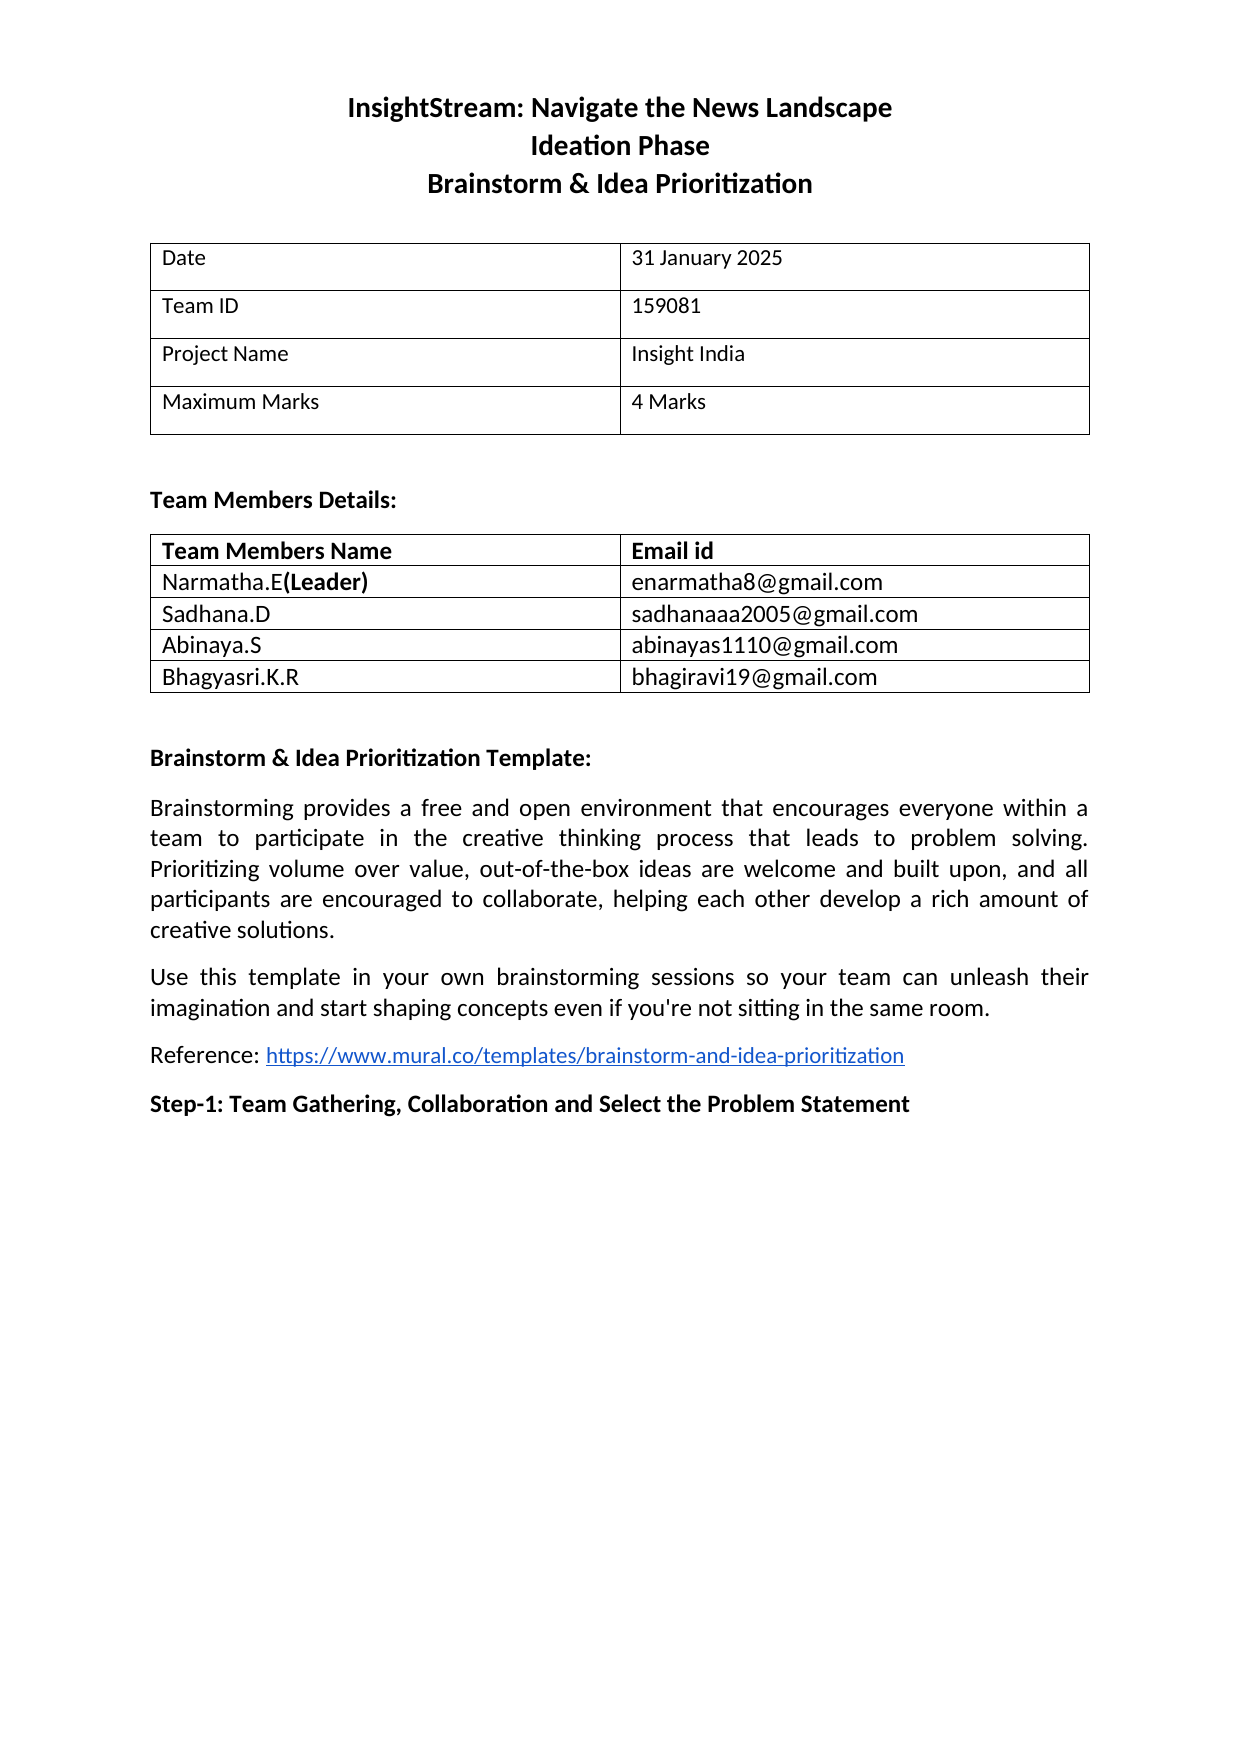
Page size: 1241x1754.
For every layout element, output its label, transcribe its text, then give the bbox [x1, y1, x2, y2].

table_cell Bhagyasri.K.R [151, 661, 620, 692]
table_header Team Members Name [151, 535, 620, 565]
text Step-1: Team Gathering, Collaboration and Select the Problem Statement [150, 1088, 1090, 1119]
text Brainstorming provides a free and open environment that encourages everyone within a team to participate in the creative thinking process that leads to problem solving. Prioritizing volume over value, out-of-the-box ideas are welcome and built upon, and all participants are encouraged to collaborate, helping each other develop a rich amount of creative solutions. [150, 792, 1090, 944]
text Ideation Phase [150, 127, 1090, 163]
table_cell Sadhana.D [151, 598, 620, 628]
table_cell Team ID [151, 291, 620, 338]
table_cell abinayas1110@gmail.com [621, 630, 1089, 660]
table_cell Abinaya.S [151, 630, 620, 660]
text InsightStream: Navigate the News Landscape [150, 89, 1090, 124]
table_cell sadhanaaa2005@gmail.com [621, 598, 1089, 628]
table_cell Maximum Marks [151, 387, 620, 434]
table_header 31 January 2025 [621, 244, 1089, 290]
text Use this template in your own brainstorming sessions so your team can unleash their imagination and start shaping concepts even if you're not sitting in the same room. [150, 961, 1090, 1022]
table_cell Narmatha.E(Leader) [151, 566, 620, 597]
table_cell 159081 [621, 291, 1089, 338]
table_cell 4 Marks [621, 387, 1089, 434]
text Brainstorm & Idea Prioritization [150, 166, 1090, 201]
table_header Email id [621, 535, 1089, 565]
table_header Date [151, 244, 620, 290]
text Brainstorm & Idea Prioritization Template: [150, 742, 1090, 773]
table_cell enarmatha8@gmail.com [621, 566, 1089, 597]
table_cell bhagiravi19@gmail.com [621, 661, 1089, 692]
text Reference: https://www.mural.co/templates/brainstorm-and-idea-prioritization [150, 1039, 1090, 1069]
table_cell Insight India [621, 339, 1089, 386]
table_cell Project Name [151, 339, 620, 386]
text Team Members Details: [150, 484, 1090, 515]
